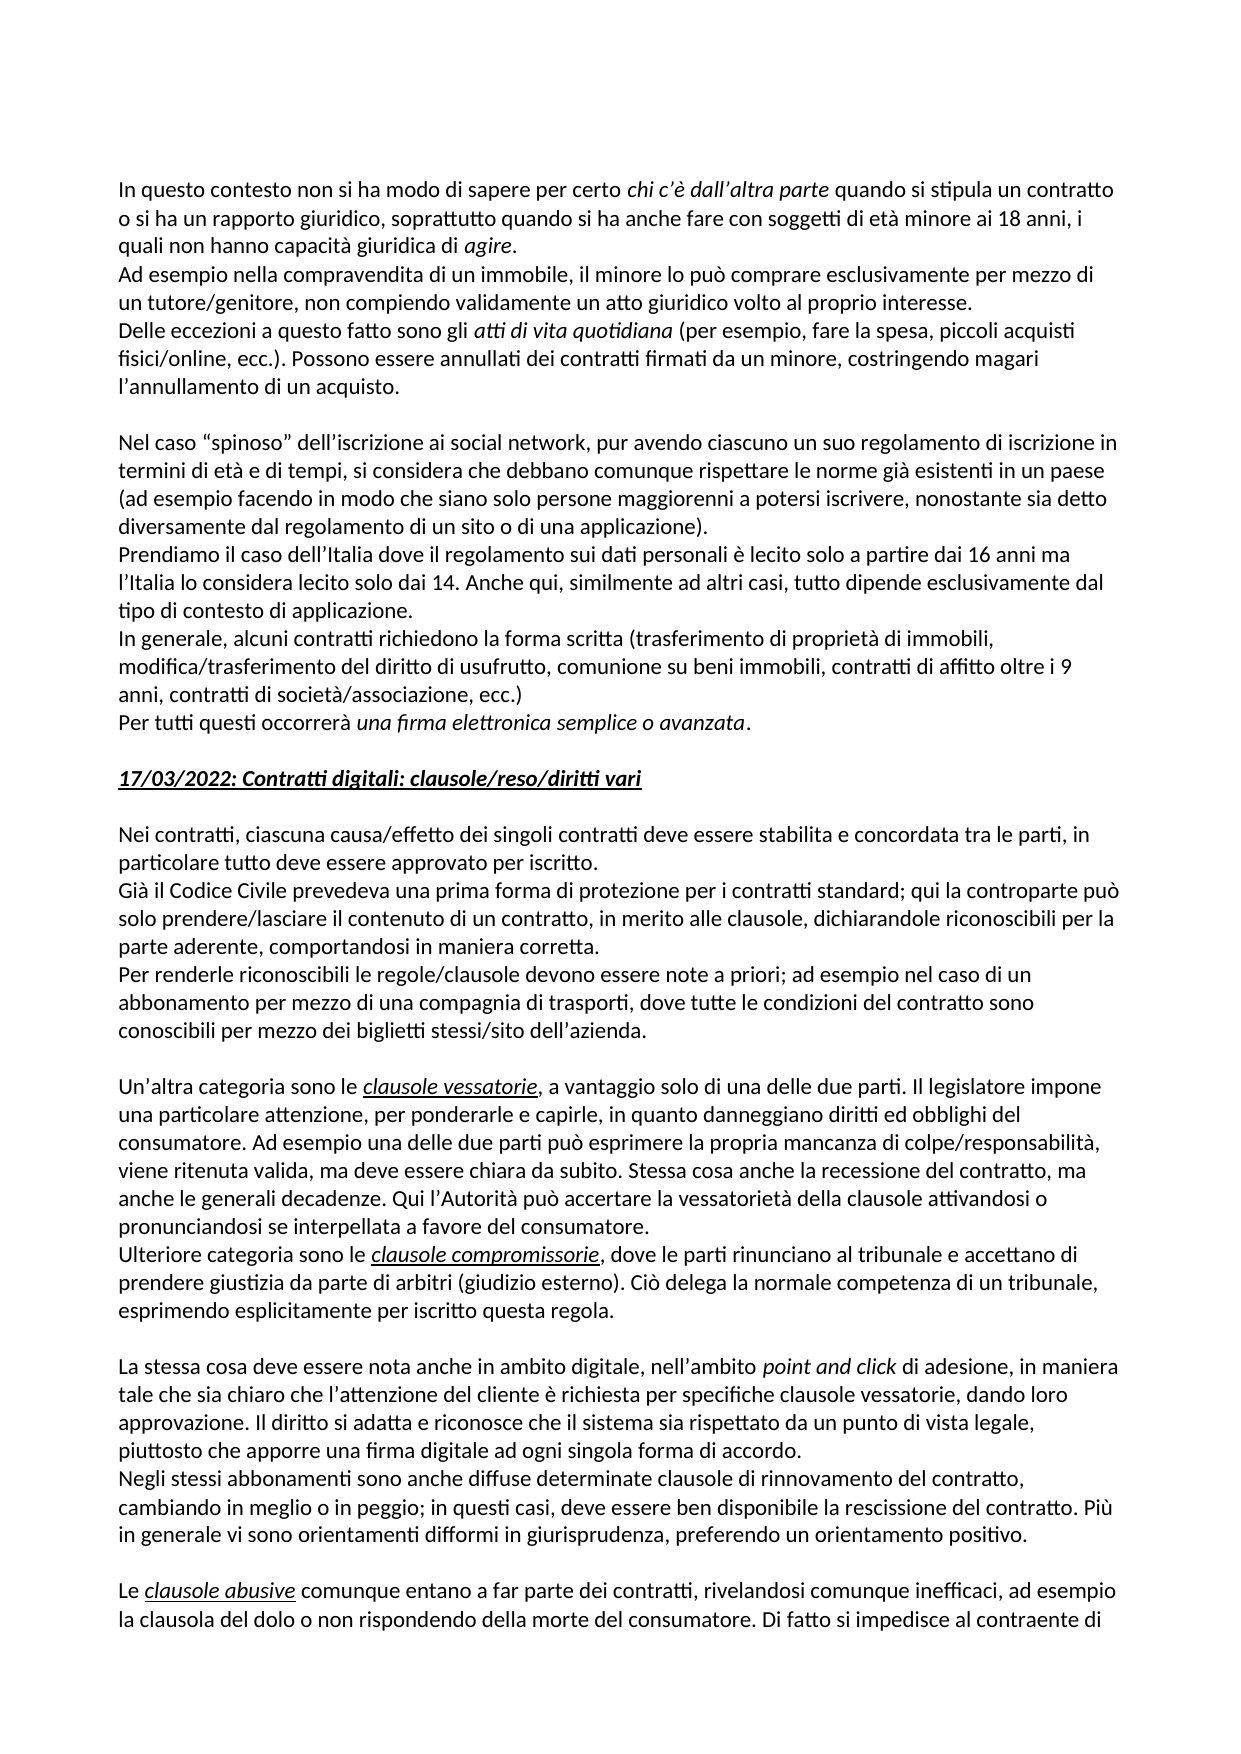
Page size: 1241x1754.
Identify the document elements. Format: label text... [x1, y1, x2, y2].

text Prendiamo il caso dell’Italia dove il regolamento sui dati personali è lecito solo a partire dai 16 anni ma l’Italia lo considera lecito solo dai 14. Anche qui, similmente ad altri casi, tutto dipende esclusivamente dal tipo di contesto di applicazione. [118, 540, 1122, 624]
text Ad esempio nella compravendita di un immobile, il minore lo può comprare esclusivamente per mezzo di un tutore/genitore, non compiendo validamente un atto giuridico volto al proprio interesse. [118, 260, 1122, 316]
text Un’altra categoria sono le clausole vessatorie, a vantaggio solo di una delle due parti. Il legislatore impone una particolare attenzione, per ponderarle e capirle, in quanto danneggiano diritti ed obblighi del consumatore. Ad esempio una delle due parti può esprimere la propria mancanza di colpe/responsabilità, viene ritenuta valida, ma deve essere chiara da subito. Stessa cosa anche la recessione del contratto, ma anche le generali decadenze. Qui l’Autorità può accertare la vessatorietà della clausole attivandosi o pronunciandosi se interpellata a favore del consumatore. [118, 1072, 1122, 1240]
text Per renderle riconoscibili le regole/clausole devono essere note a priori; ad esempio nel caso di un abbonamento per mezzo di una compagnia di trasporti, dove tutte le condizioni del contratto sono conoscibili per mezzo dei biglietti stessi/sito dell’azienda. [118, 960, 1122, 1044]
text Nei contratti, ciascuna causa/effetto dei singoli contratti deve essere stabilita e concordata tra le parti, in particolare tutto deve essere approvato per iscritto. Già il Codice Civile prevedeva una prima forma di protezione per i contratti standard; qui la controparte può solo prendere/lasciare il contenuto di un contratto, in merito alle clausole, dichiarandole riconoscibili per la parte aderente, comportandosi in maniera corretta. [118, 820, 1122, 960]
text Delle eccezioni a questo fatto sono gli atti di vita quotidiana (per esempio, fare la spesa, piccoli acquisti fisici/online, ecc.). Possono essere annullati dei contratti firmati da un minore, costringendo magari l’annullamento di un acquisto. [118, 316, 1122, 400]
text Nel caso “spinoso” dell’iscrizione ai social network, pur avendo ciascuno un suo regolamento di iscrizione in termini di età e di tempi, si considera che debbano comunque rispettare le norme già esistenti in un paese (ad esempio facendo in modo che siano solo persone maggiorenni a potersi iscrivere, nonostante sia detto diversamente dal regolamento di un sito o di una applicazione). [118, 428, 1122, 540]
text Per tutti questi occorrerà una firma elettronica semplice o avanzata. [118, 708, 1122, 736]
text 17/03/2022: Contratti digitali: clausole/reso/diritti vari [118, 764, 1122, 792]
text Ulteriore categoria sono le clausole compromissorie, dove le parti rinunciano al tribunale e accettano di prendere giustizia da parte di arbitri (giudizio esterno). Ciò delega la normale competenza di un tribunale, esprimendo esplicitamente per iscritto questa regola. [118, 1240, 1122, 1324]
text La stessa cosa deve essere nota anche in ambito digitale, nell’ambito point and click di adesione, in maniera tale che sia chiaro che l’attenzione del cliente è richiesta per specifiche clausole vessatorie, dando loro approvazione. Il diritto si adatta e riconosce che il sistema sia rispettato da un punto di vista legale, piuttosto che apporre una firma digitale ad ogni singola forma di accordo. [118, 1352, 1122, 1464]
text Negli stessi abbonamenti sono anche diffuse determinate clausole di rinnovamento del contratto, cambiando in meglio o in peggio; in questi casi, deve essere ben disponibile la rescissione del contratto. Più in generale vi sono orientamenti difformi in giurisprudenza, preferendo un orientamento positivo. [118, 1464, 1122, 1549]
text In questo contesto non si ha modo di sapere per certo chi c’è dall’altra parte quando si stipula un contratto o si ha un rapporto giuridico, soprattutto quando si ha anche fare con soggetti di età minore ai 18 anni, i quali non hanno capacità giuridica di agire. [118, 176, 1122, 260]
text In generale, alcuni contratti richiedono la forma scritta (trasferimento di proprietà di immobili, modifica/trasferimento del diritto di usufrutto, comunione su beni immobili, contratti di affitto oltre i 9 anni, contratti di società/associazione, ecc.) [118, 624, 1122, 708]
